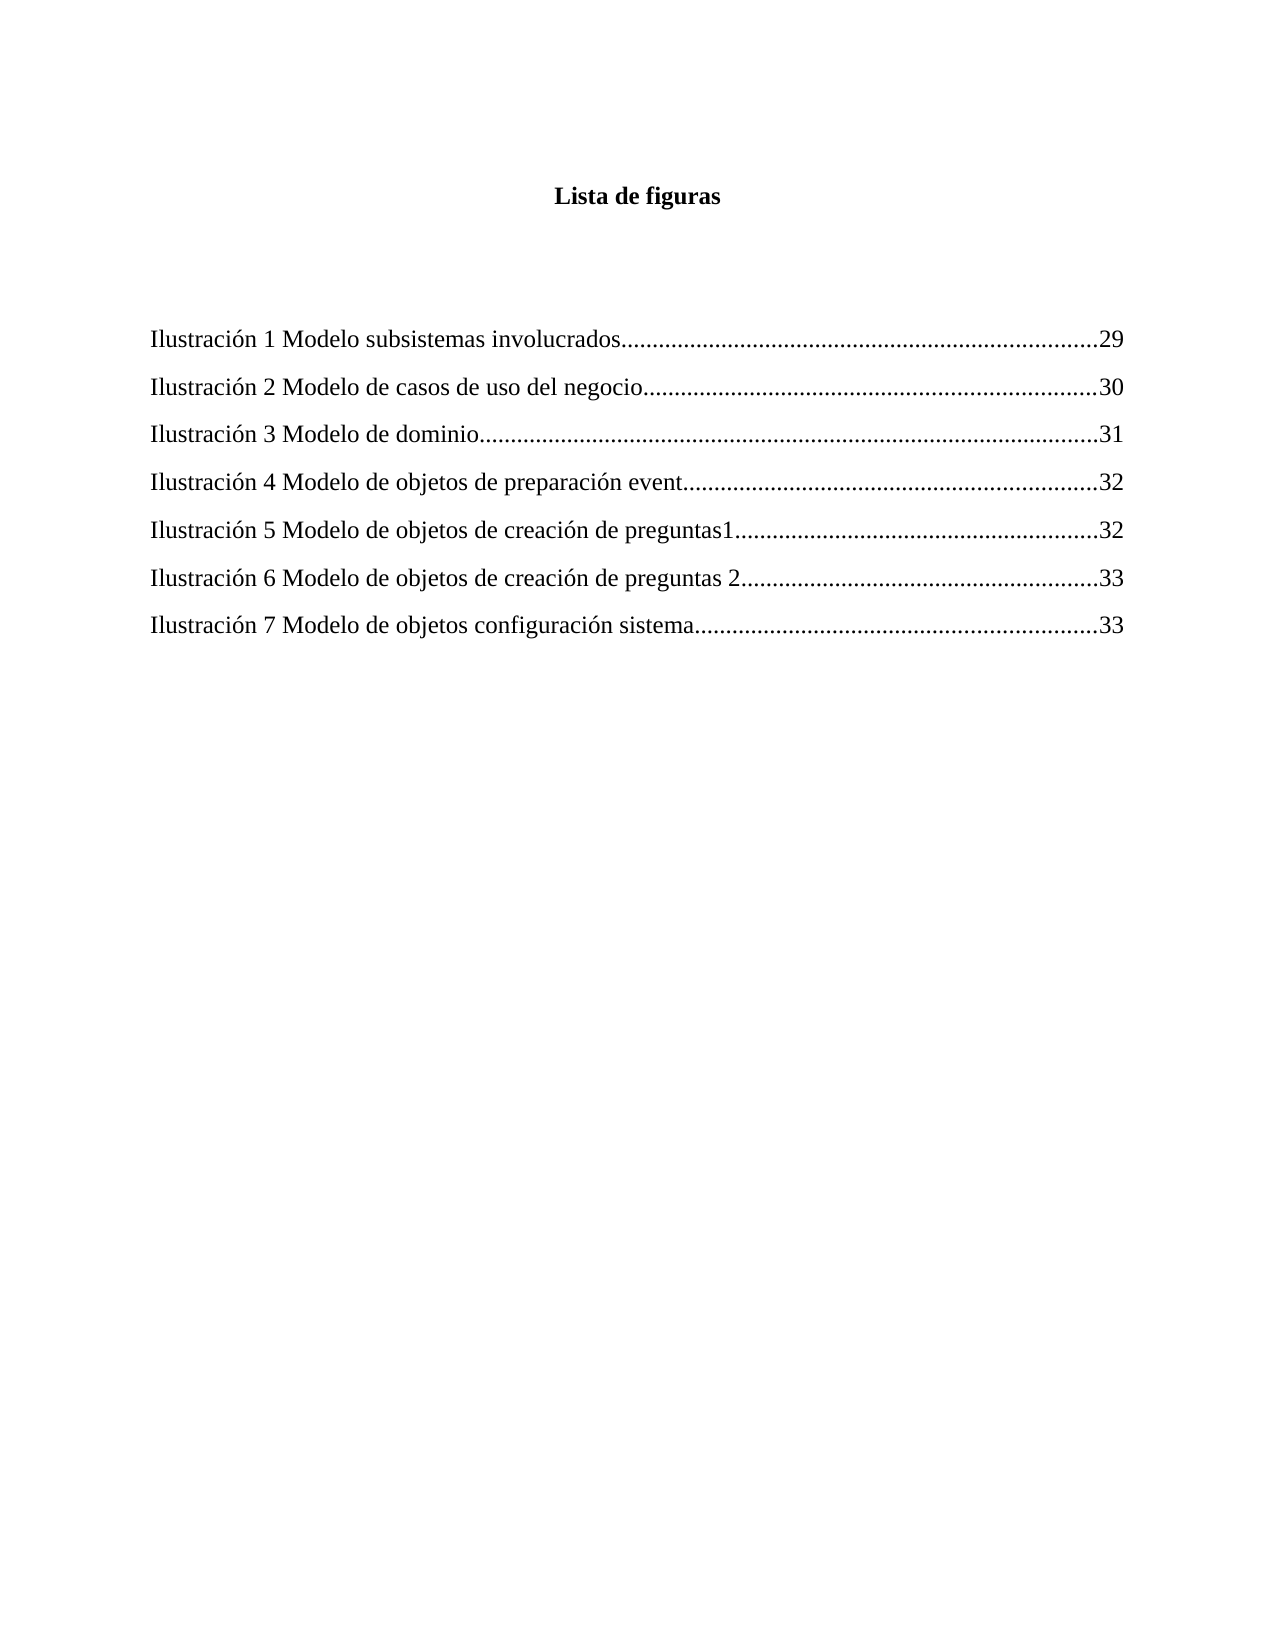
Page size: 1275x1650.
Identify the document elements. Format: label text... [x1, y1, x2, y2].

text Ilustración 1 Modelo subsistemas involucrados 29 [150, 324, 1125, 353]
text Ilustración 3 Modelo de dominio 31 [150, 419, 1125, 448]
text Ilustración 2 Modelo de casos de uso del negocio 30 [150, 372, 1125, 401]
text Ilustración 5 Modelo de objetos de creación de preguntas1 32 [150, 515, 1125, 544]
text Ilustración 4 Modelo de objetos de preparación event 32 [150, 467, 1125, 496]
list Lista de figuras [150, 181, 1125, 210]
text Ilustración 7 Modelo de objetos configuración sistema 33 [150, 610, 1125, 639]
text Ilustración 6 Modelo de objetos de creación de preguntas 2 33 [150, 563, 1125, 591]
